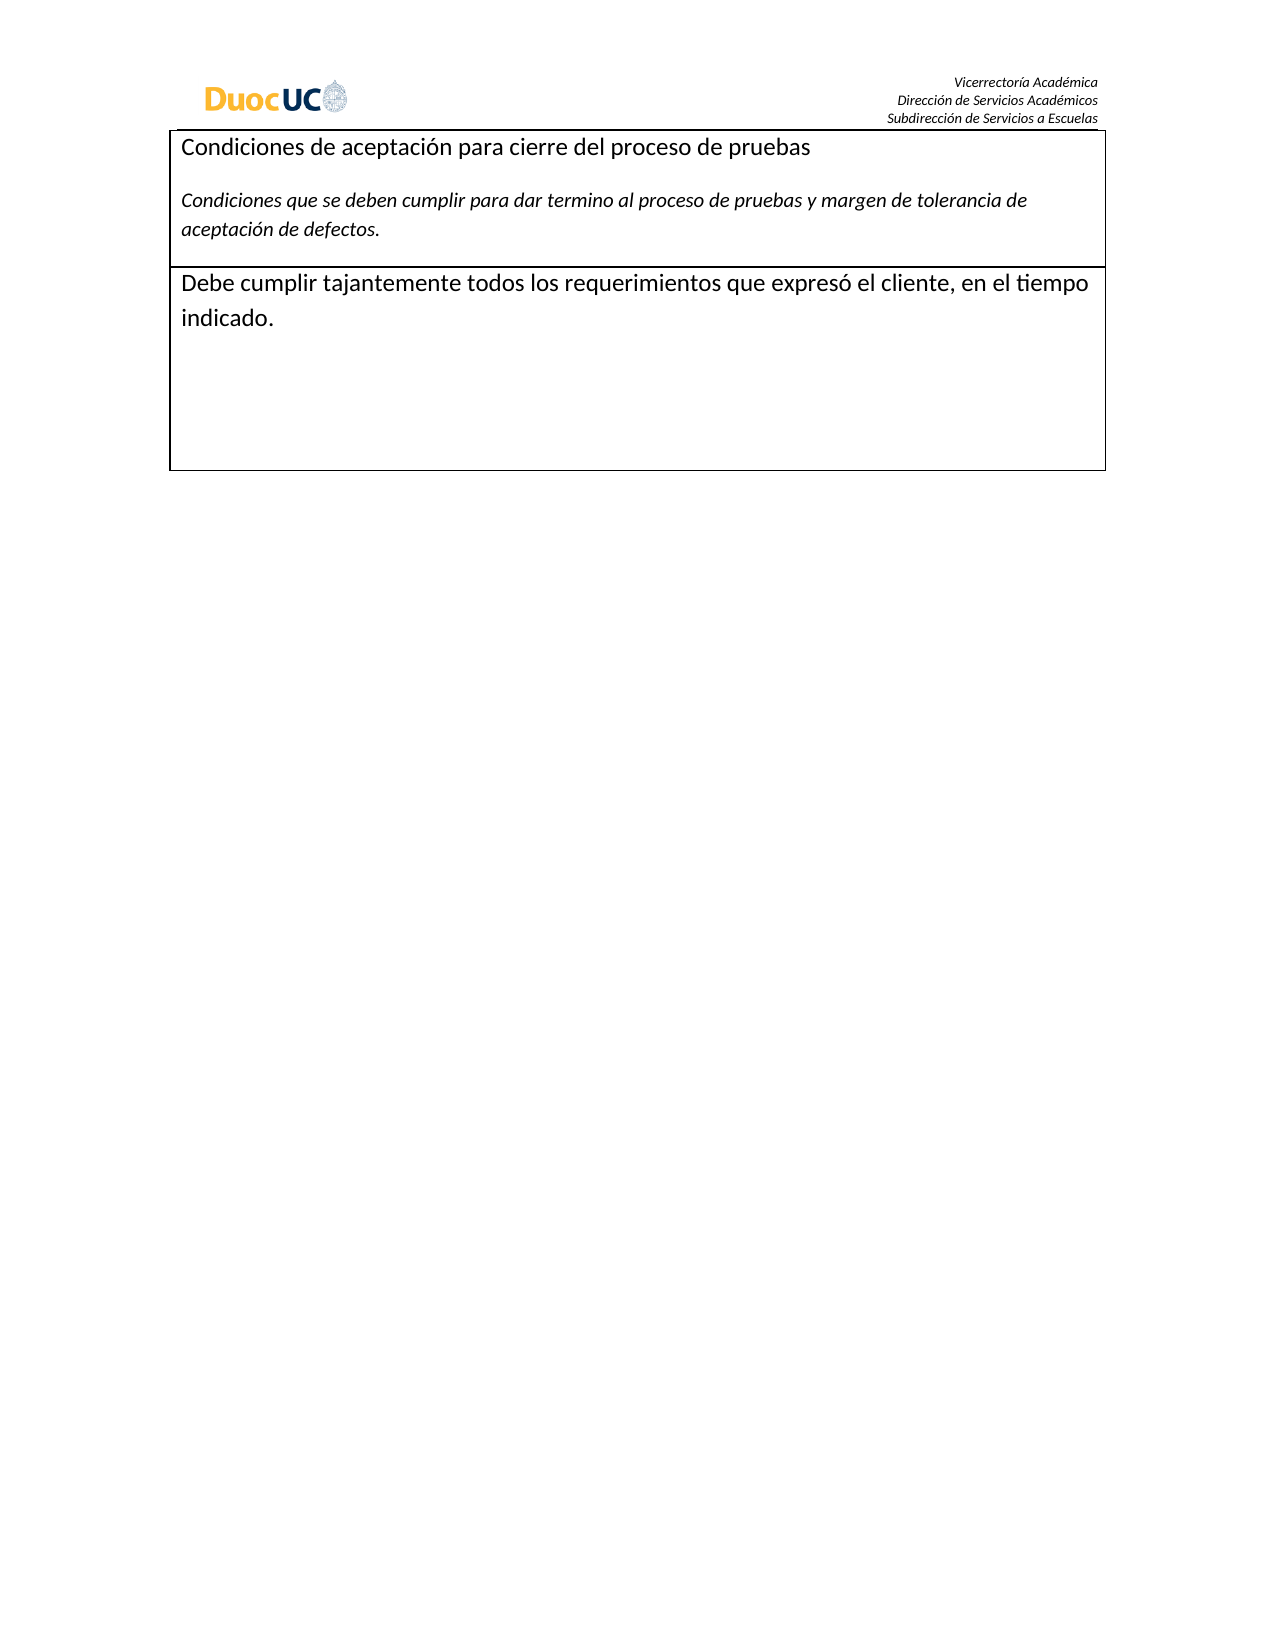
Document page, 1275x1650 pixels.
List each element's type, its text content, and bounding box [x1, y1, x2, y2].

table_header Condiciones de aceptación para cierre del proceso de pruebas Condiciones que se deben cumplir para dar termino al proceso de pruebas y margen de tolerancia de aceptación de defectos. [171, 131, 1105, 266]
table_cell Debe cumplir tajantemente todos los requerimientos que expresó el cliente, en el tiempo indicado. [171, 268, 1105, 470]
picture [198, 76, 352, 115]
